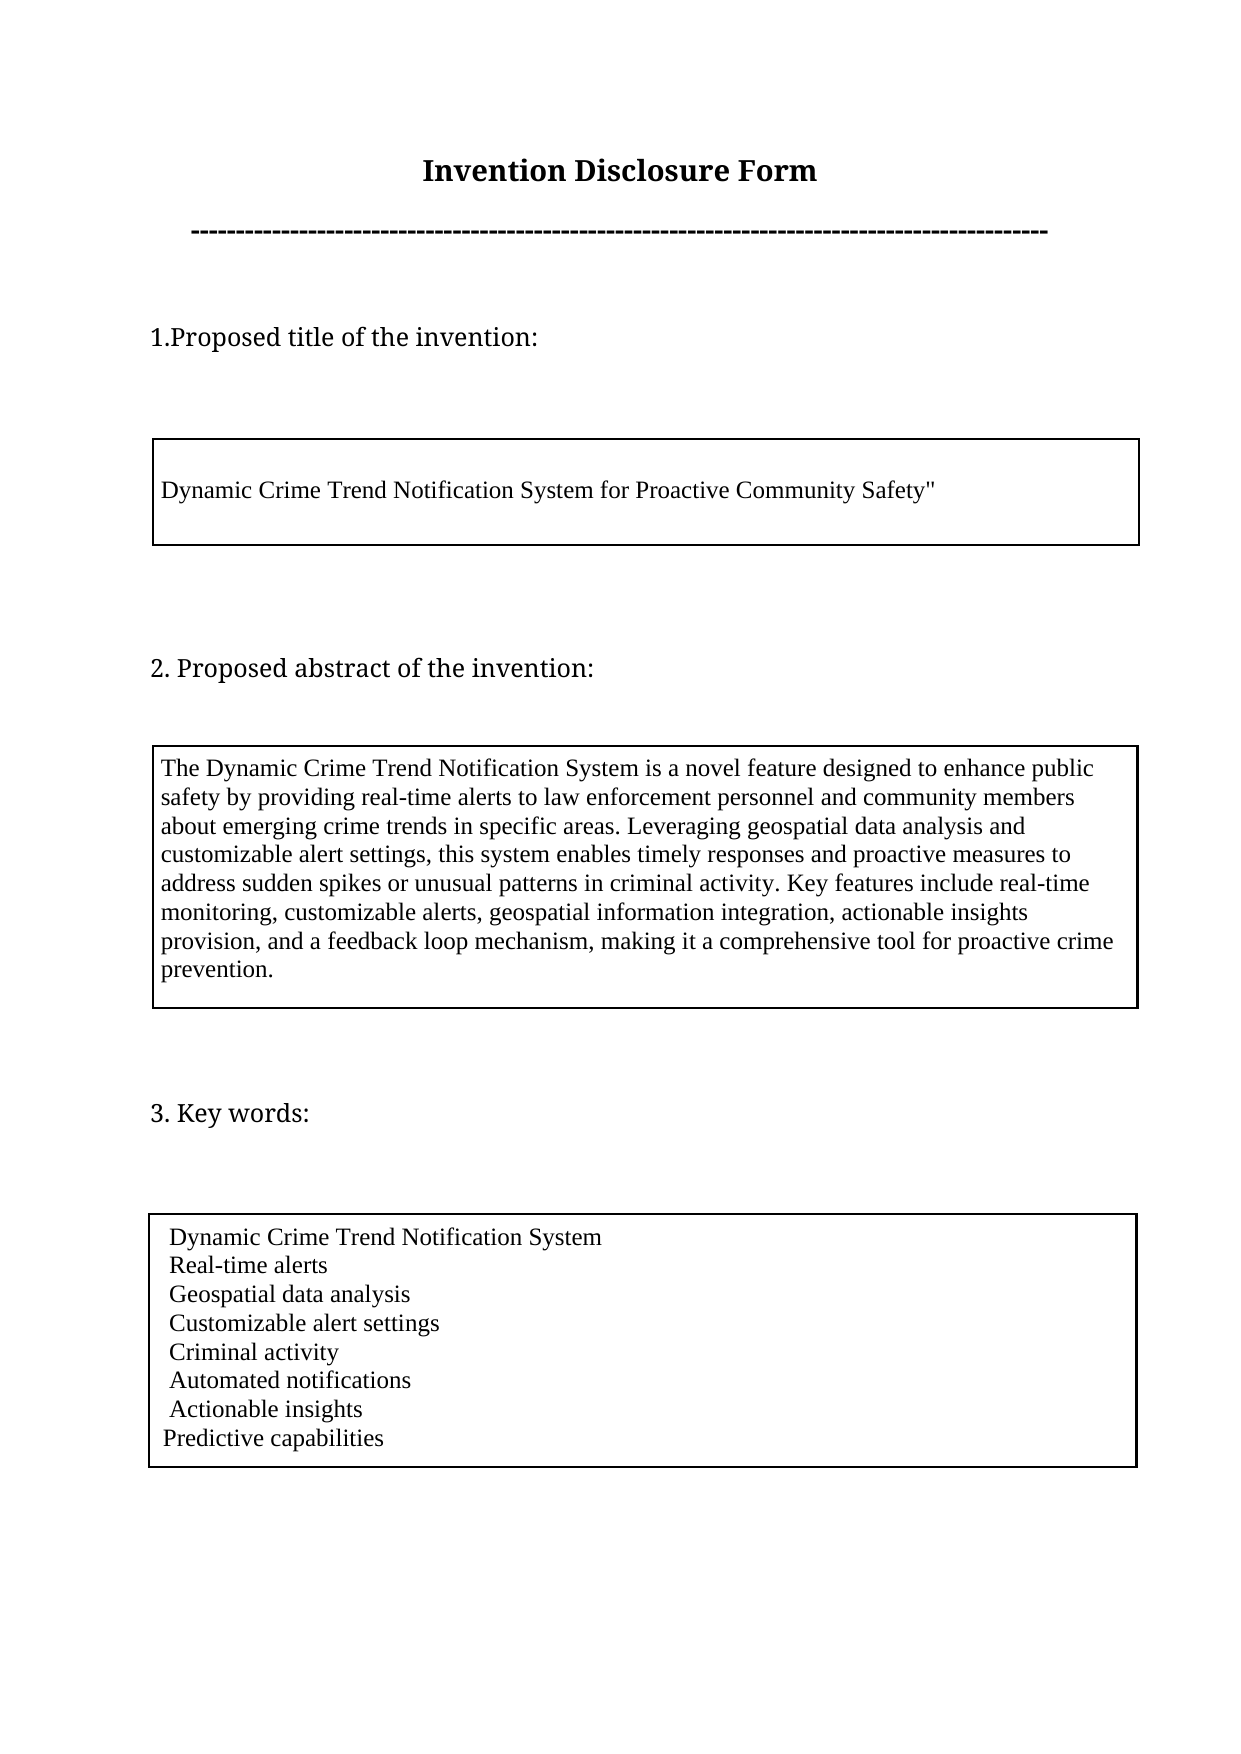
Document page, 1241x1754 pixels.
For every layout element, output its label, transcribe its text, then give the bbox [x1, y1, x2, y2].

text 1.Proposed title of the invention: [150, 319, 1090, 353]
text ----------------------------------------------------------------------------------------------- [150, 209, 1090, 249]
text 2. Proposed abstract of the invention: [150, 650, 1090, 684]
text 3. Key words: [150, 1096, 1090, 1129]
text Invention Disclosure Form [150, 150, 1090, 190]
